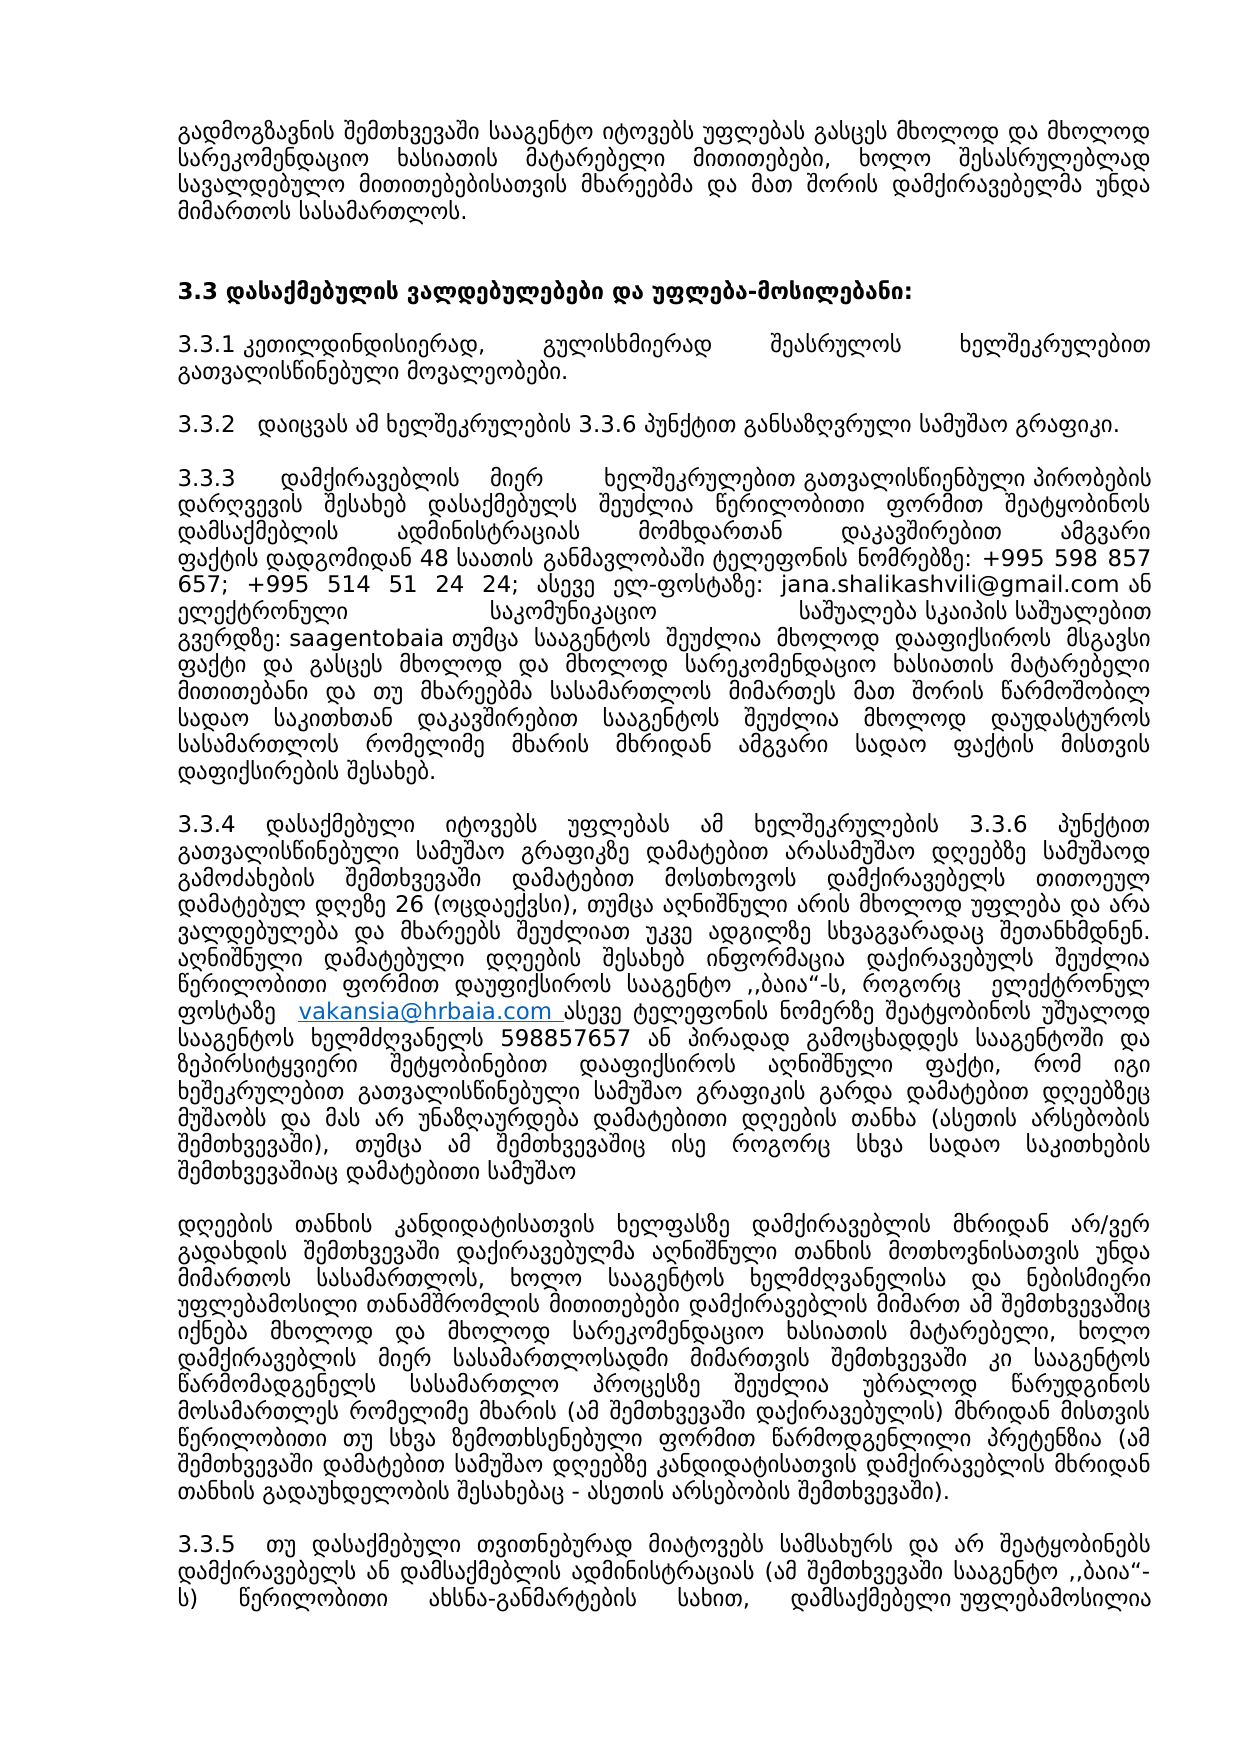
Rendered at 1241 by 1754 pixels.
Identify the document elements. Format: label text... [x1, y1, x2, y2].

text 3.3.4 დასაქმებული იტოვებს უფლებას ამ ხელშეკრულების 3.3.6 პუნქტით გათვალისწინებული სამუშაო გრაფიკზე დამატებით არასამუშაო დღეებზე სამუშაოდ გამოძახების შემთხვევაში დამატებით მოსთხოვოს დამქირავებელს თითოეულ დამატებულ დღეზე 26 (ოცდაექვსი), თუმცა აღნიშნული არის მხოლოდ უფლება და არა ვალდებულება და მხარეებს შეუძლიათ უკვე ადგილზე სხვაგვარადაც შეთანხმდნენ. აღნიშნული დამატებული დღეების შესახებ ინფორმაცია დაქირავებულს შეუძლია წერილობითი ფორმით დაუფიქსიროს სააგენტო ,,ბაია“-ს, როგორც ელექტრონულ ფოსტაზე vakansia@hrbaia.com ასევე ტელეფონის ნომერზე შეატყობინოს უშუალოდ სააგენტოს ხელმძღვანელს 598857657 ან პირადად გამოცხადდეს სააგენტოში და ზეპირსიტყვიერი შეტყობინებით დააფიქსიროს აღნიშნული ფაქტი, რომ იგი ხეშეკრულებით გათვალისწინებული სამუშაო გრაფიკის გარდა დამატებით დღეებზეც მუშაობს და მას არ უნაზღაურდება დამატებითი დღეების თანხა (ასეთის არსებობის შემთხვევაში), თუმცა ამ შემთხვევაშიც ისე როგორც სხვა სადაო საკითხების შემთხვევაშიაც დამატებითი სამუშაო [177, 811, 1152, 1185]
text დღეების თანხის კანდიდატისათვის ხელფასზე დამქირავებლის მხრიდან არ/ვერ გადახდის შემთხვევაში დაქირავებულმა აღნიშნული თანხის მოთხოვნისათვის უნდა მიმართოს სასამართლოს, ხოლო სააგენტოს ხელმძღვანელისა და ნებისმიერი უფლებამოსილი თანამშრომლის მითითებები დამქირავებლის მიმართ ამ შემთხვევაშიც იქნება მხოლოდ და მხოლოდ სარეკომენდაციო ხასიათის მატარებელი, ხოლო დამქირავებლის მიერ სასამართლოსადმი მიმართვის შემთხვევაში კი სააგენტოს წარმომადგენელს სასამართლო პროცესზე შეუძლია უბრალოდ წარუდგინოს მოსამართლეს რომელიმე მხარის (ამ შემთხვევაში დაქირავებულის) მხრიდან მისთვის წერილობითი თუ სხვა ზემოთხსენებული ფორმით წარმოდგენლილი პრეტენზია (ამ შემთხვევაში დამატებით სამუშაო დღეებზე კანდიდატისათვის დამქირავებლის მხრიდან თანხის გადაუხდელობის შესახებაც - ასეთის არსებობის შემთხვევაში). [177, 1211, 1152, 1505]
text 3.3 დასაქმებულის ვალდებულებები და უფლება-მოსილებანი: [177, 278, 1152, 305]
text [177, 118, 1152, 225]
text 3.3.2 დაიცვას ამ ხელშეკრულების 3.3.6 პუნქტით განსაზღვრული სამუშაო გრაფიკი. [177, 411, 1152, 438]
text 3.3.1 კეთილდინდისიერად, გულისხმიერად შეასრულოს ხელშეკრულებით გათვალისწინებული მოვალეობები. [177, 331, 1152, 385]
text 3.3.3 დამქირავებლის მიერ ხელშეკრულებით გათვალისწიენბული პირობების დარღვევის შესახებ დასაქმებულს შეუძლია წერილობითი ფორმით შეატყობინოს დამსაქმებლის ადმინისტრაციას მომხდართან დაკავშირებით ამგვარი ფაქტის დადგომიდან 48 საათის განმავლობაში ტელეფონის ნომრებზე: +995 598 857 657; +995 514 51 24 24; ასევე ელ-ფოსტაზე: jana.shalikashvili@gmail.com ან ელექტრონული საკომუნიკაციო საშუალება სკაიპის საშუალებით გვერდზე: saagentobaia თუმცა სააგენტოს შეუძლია მხოლოდ დააფიქსიროს მსგავსი ფაქტი და გასცეს მხოლოდ და მხოლოდ სარეკომენდაციო ხასიათის მატარებელი მითითებანი და თუ მხარეებმა სასამართლოს მიმართეს მათ შორის წარმოშობილ სადაო საკითხთან დაკავშირებით სააგენტოს შეუძლია მხოლოდ დაუდასტუროს სასამართლოს რომელიმე მხარის მხრიდან ამგვარი სადაო ფაქტის მისთვის დაფიქსირების შესახებ. [177, 465, 1152, 785]
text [177, 1531, 1152, 1611]
